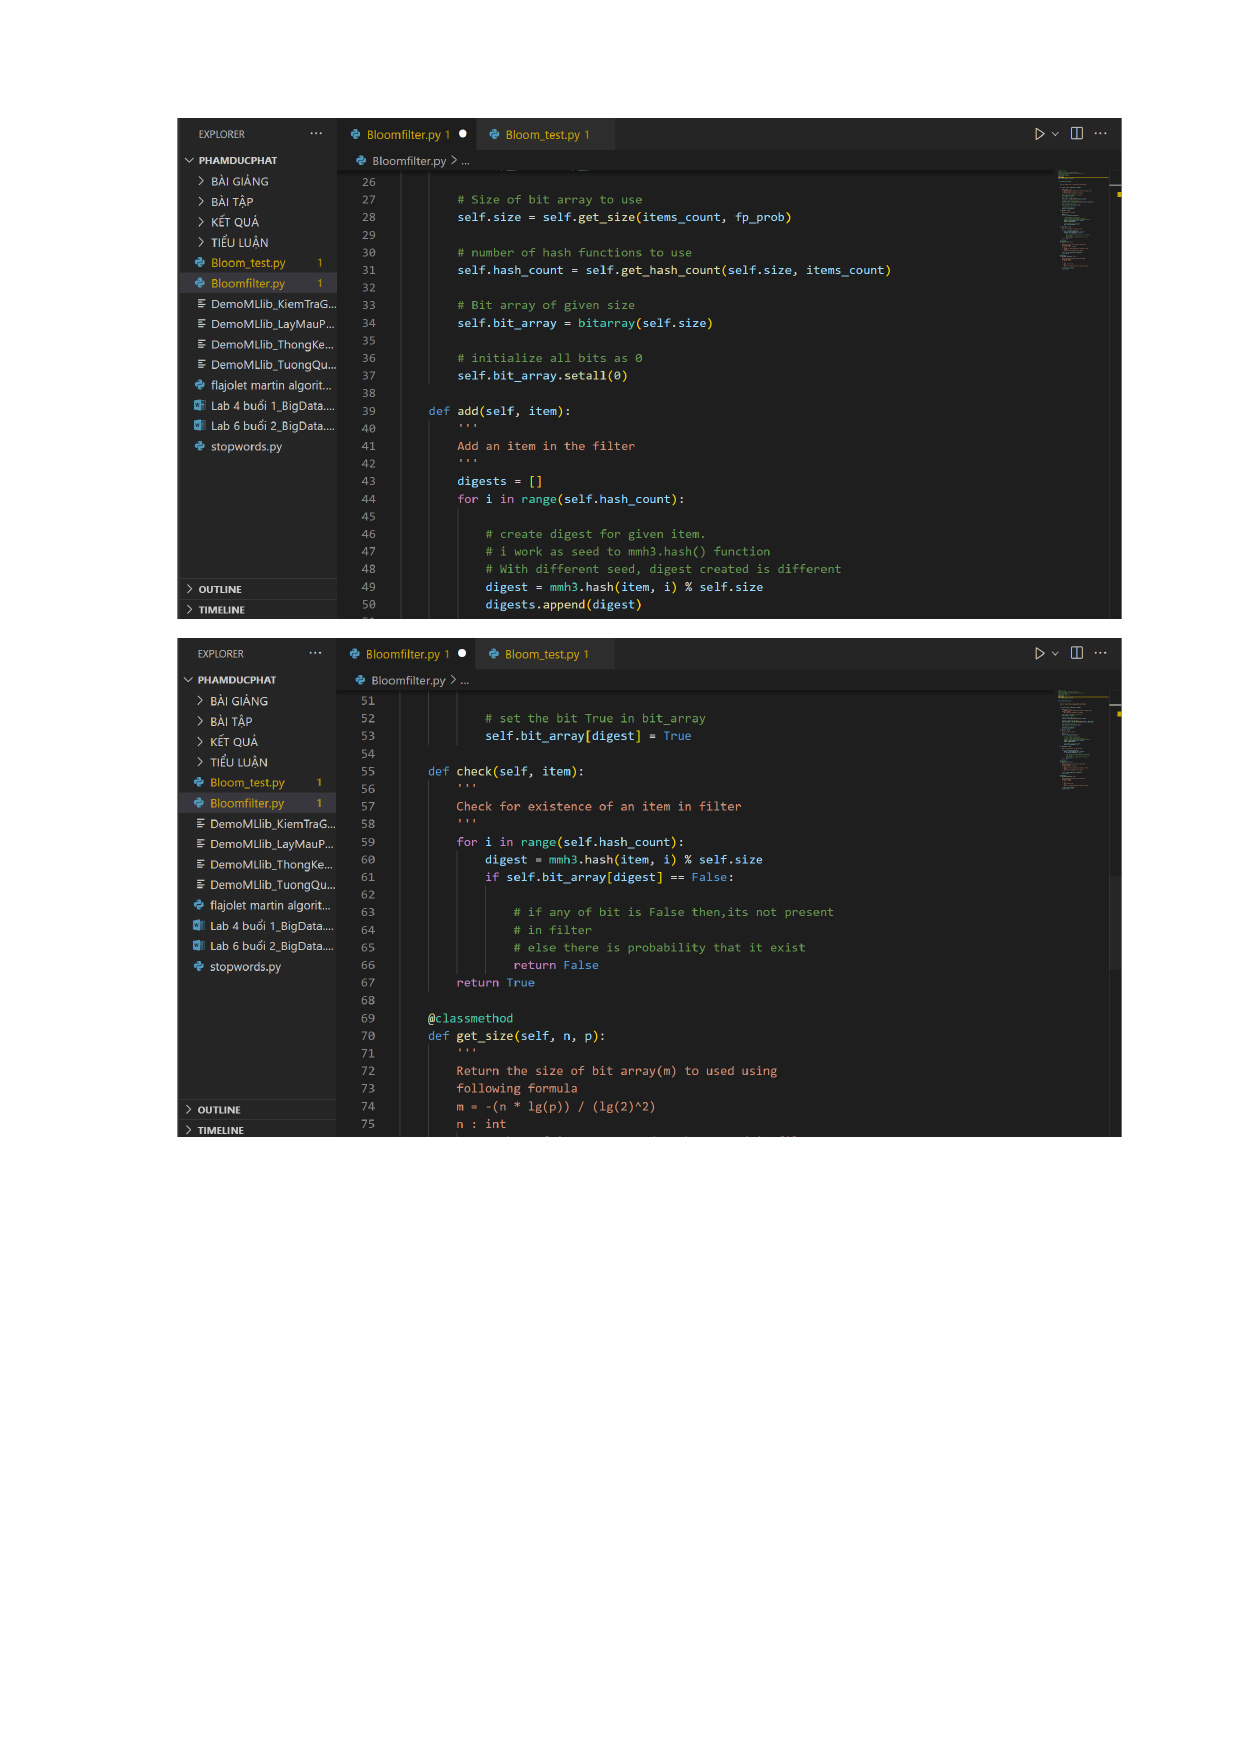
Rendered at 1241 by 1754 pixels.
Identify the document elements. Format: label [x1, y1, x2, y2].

picture [177, 638, 1122, 1137]
picture [177, 118, 1122, 619]
